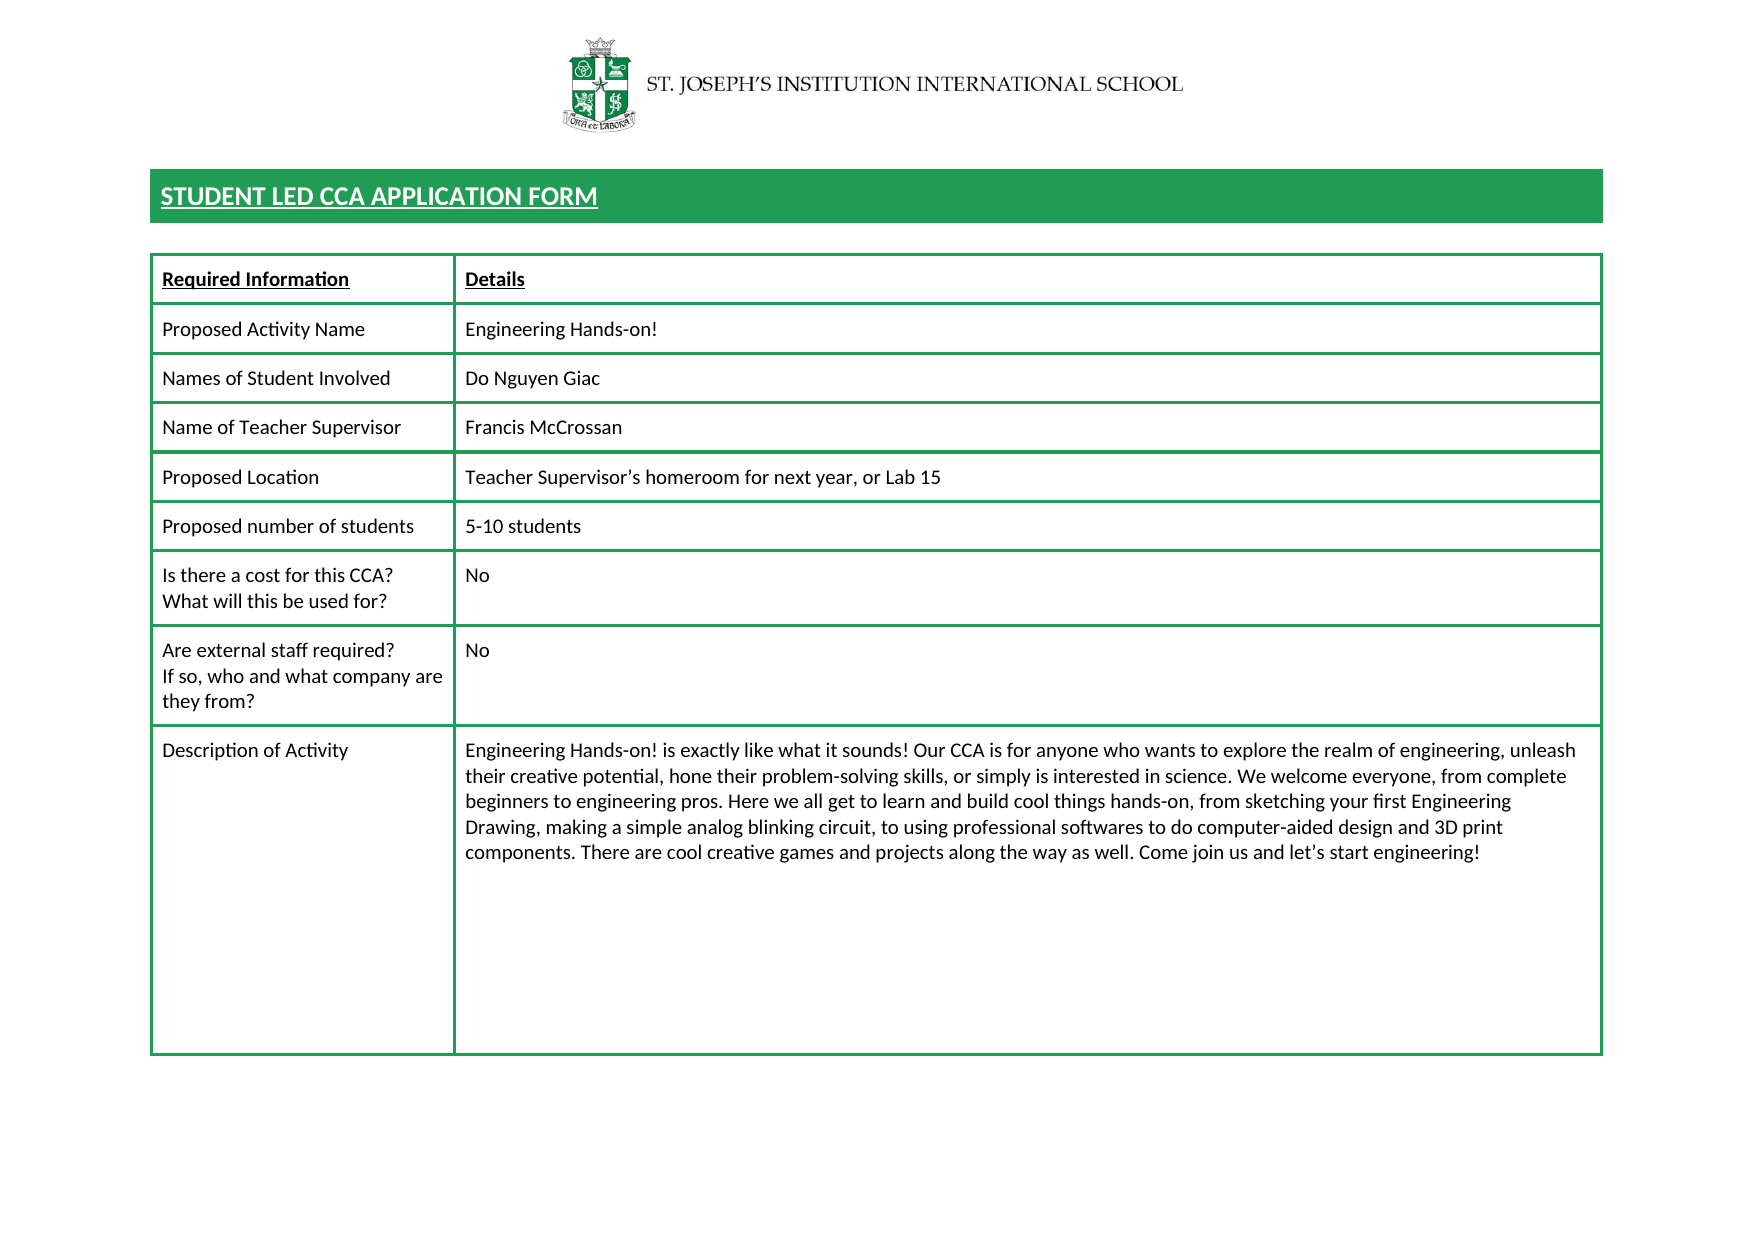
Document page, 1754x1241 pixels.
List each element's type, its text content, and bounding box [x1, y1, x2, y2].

table_header Details [456, 256, 1600, 302]
table_header STUDENT LED CCA APPLICATION FORM [150, 169, 1603, 223]
table_cell Is there a cost for this CCA? What will this be used for? [153, 552, 453, 624]
table_cell No [456, 627, 1600, 724]
table_cell Do Nguyen Giac [456, 355, 1600, 401]
table_cell Francis McCrossan [456, 404, 1600, 450]
table_cell Proposed number of students [153, 503, 453, 549]
table_cell Engineering Hands-on! [456, 305, 1600, 352]
table_cell Engineering Hands-on! is exactly like what it sounds! Our CCA is for anyone who wants to explore the realm of engineering, unleash their creative potential, hone their problem-solving skills, or simply is interested in science. We welcome everyone, from complete beginners to engineering pros. Here we all get to learn and build cool things hands-on, from sketching your first Engineering Drawing, making a simple analog blinking circuit, to using professional softwares to do computer-aided design and 3D print components. There are cool creative games and projects along the way as well. Come join us and let’s start engineering! [456, 727, 1600, 1053]
table_cell Names of Student Involved [153, 355, 453, 401]
table_cell Are external staff required? If so, who and what company are they from? [153, 627, 453, 724]
table_cell 5-10 students [456, 503, 1600, 549]
table_cell Name of Teacher Supervisor [153, 404, 453, 450]
picture [519, 12, 1235, 151]
table_cell Description of Activity [153, 727, 453, 1053]
table_cell Proposed Activity Name [153, 305, 453, 352]
table_cell Proposed Location [153, 454, 453, 500]
table_header Required Information [153, 256, 453, 302]
table_cell Teacher Supervisor’s homeroom for next year, or Lab 15 [456, 454, 1600, 500]
table_cell No [456, 552, 1600, 624]
